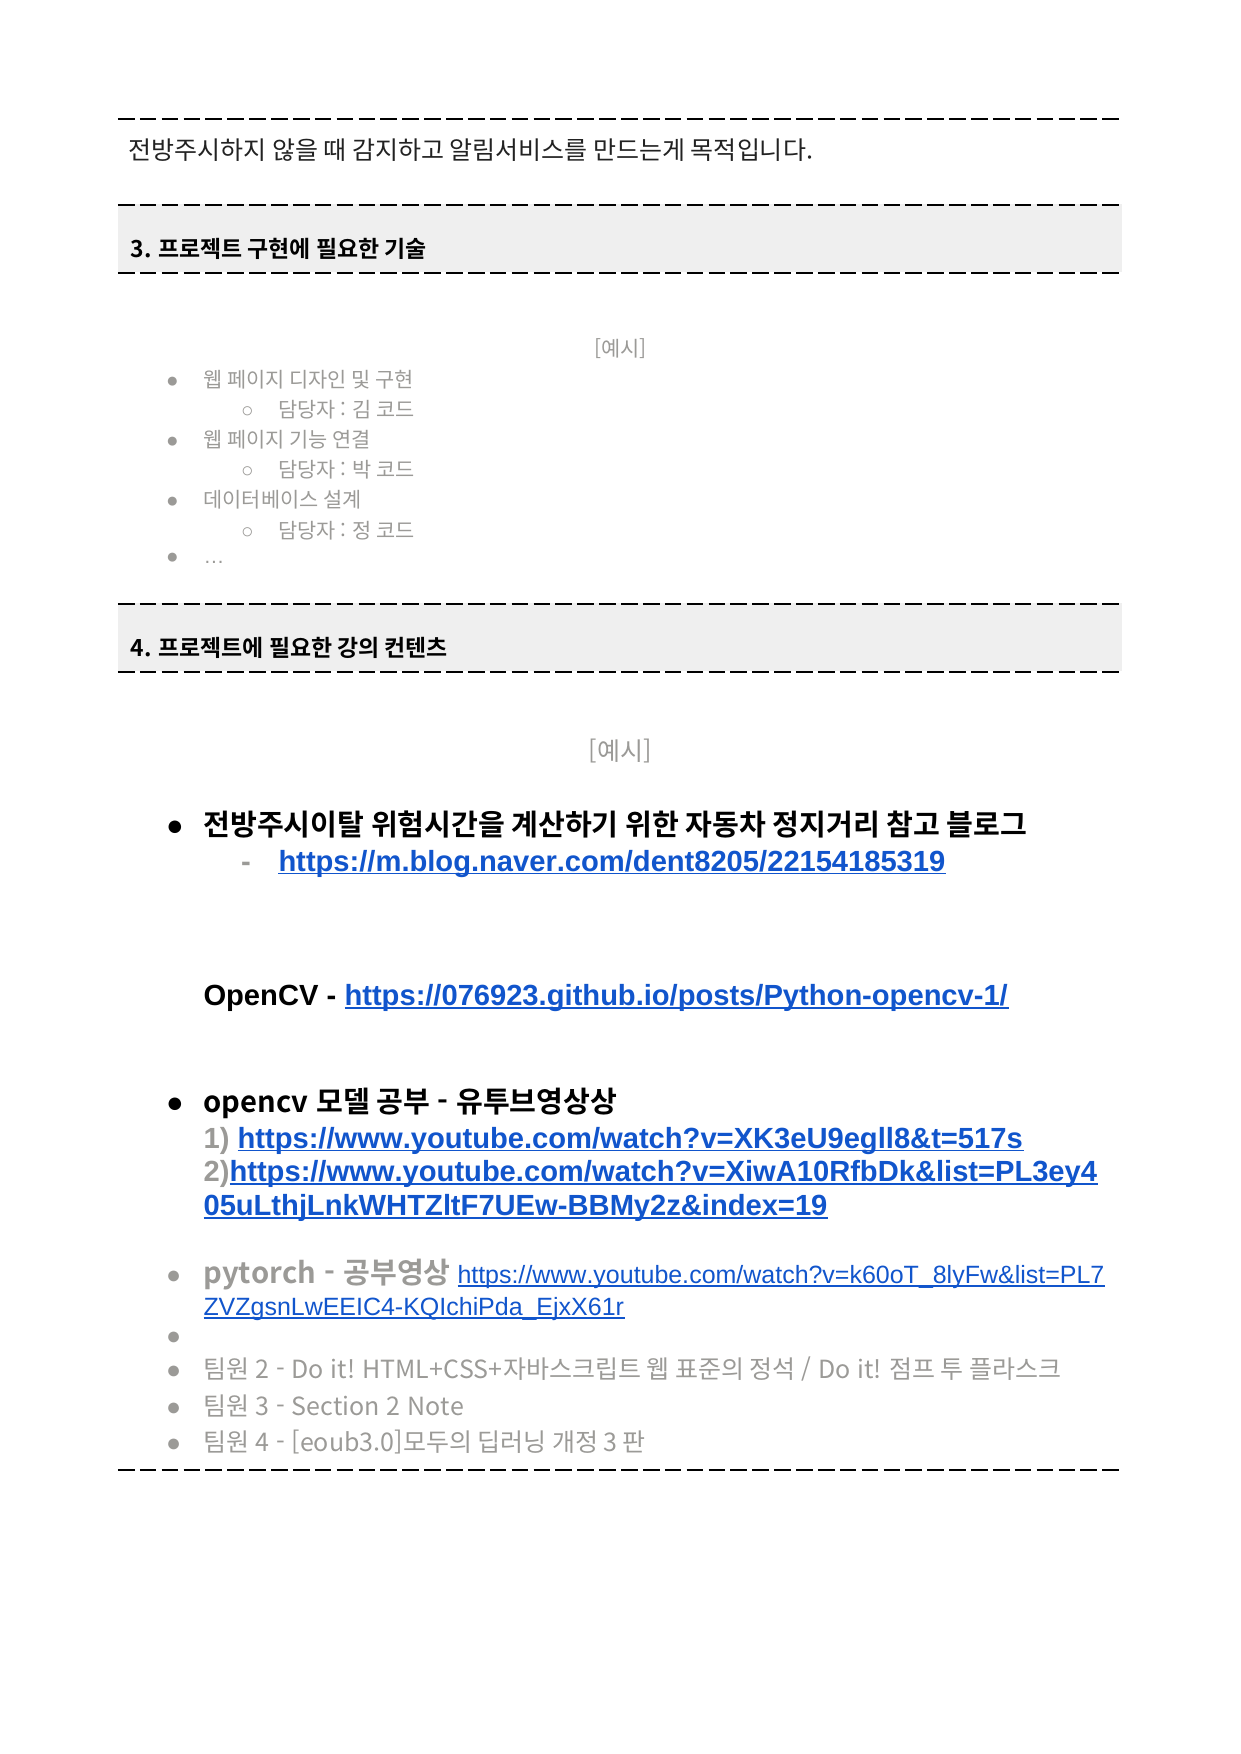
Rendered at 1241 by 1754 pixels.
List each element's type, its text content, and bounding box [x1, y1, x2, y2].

table_cell [예시] 전방주시이탈 위험시간을 계산하기 위한 자동차 정지거리 참고 블로그 https://m.blog.naver.com/dent8205/22154185319 OpenCV - https://076923.github.io/posts/Python-opencv-1/ opencv 모델 공부 - 유투브영상상 1) https://www.youtube.com/watch?v=XK3eU9egll8&t=517s 2)https://www.youtube.com/watch?v=XiwA10RfbDk&list=PL3ey405uLthjLnkWHTZltF7UEw-BBMy2z&index=19 pytorch - 공부영상 https://www.youtube.com/watch?v=k60oT_8lyFw&list=PL7ZVZgsnLwEEIC4-KQIchiPda_EjxX61r 팀원 2 - Do it! HTML+CSS+자바스크립트 웹 표준의 정석 / Do it! 점프 투 플라스크 팀원 3 - Section 2 Note 팀원 4 - [eoub3.0]모두의 딥러닝 개정3판 [118, 671, 1122, 1469]
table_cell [118, 118, 1122, 203]
table_cell 3. 프로젝트 구현에 필요한 기술 [118, 204, 1122, 272]
table_cell [예시] 웹 페이지 디자인 및 구현 담당자 : 김 코드 웹 페이지 기능 연결 담당자 : 박 코드 데이터베이스 설계 담당자 : 정 코드 … [118, 272, 1122, 602]
table_cell 4. 프로젝트에 필요한 강의 컨텐츠 [118, 603, 1122, 671]
